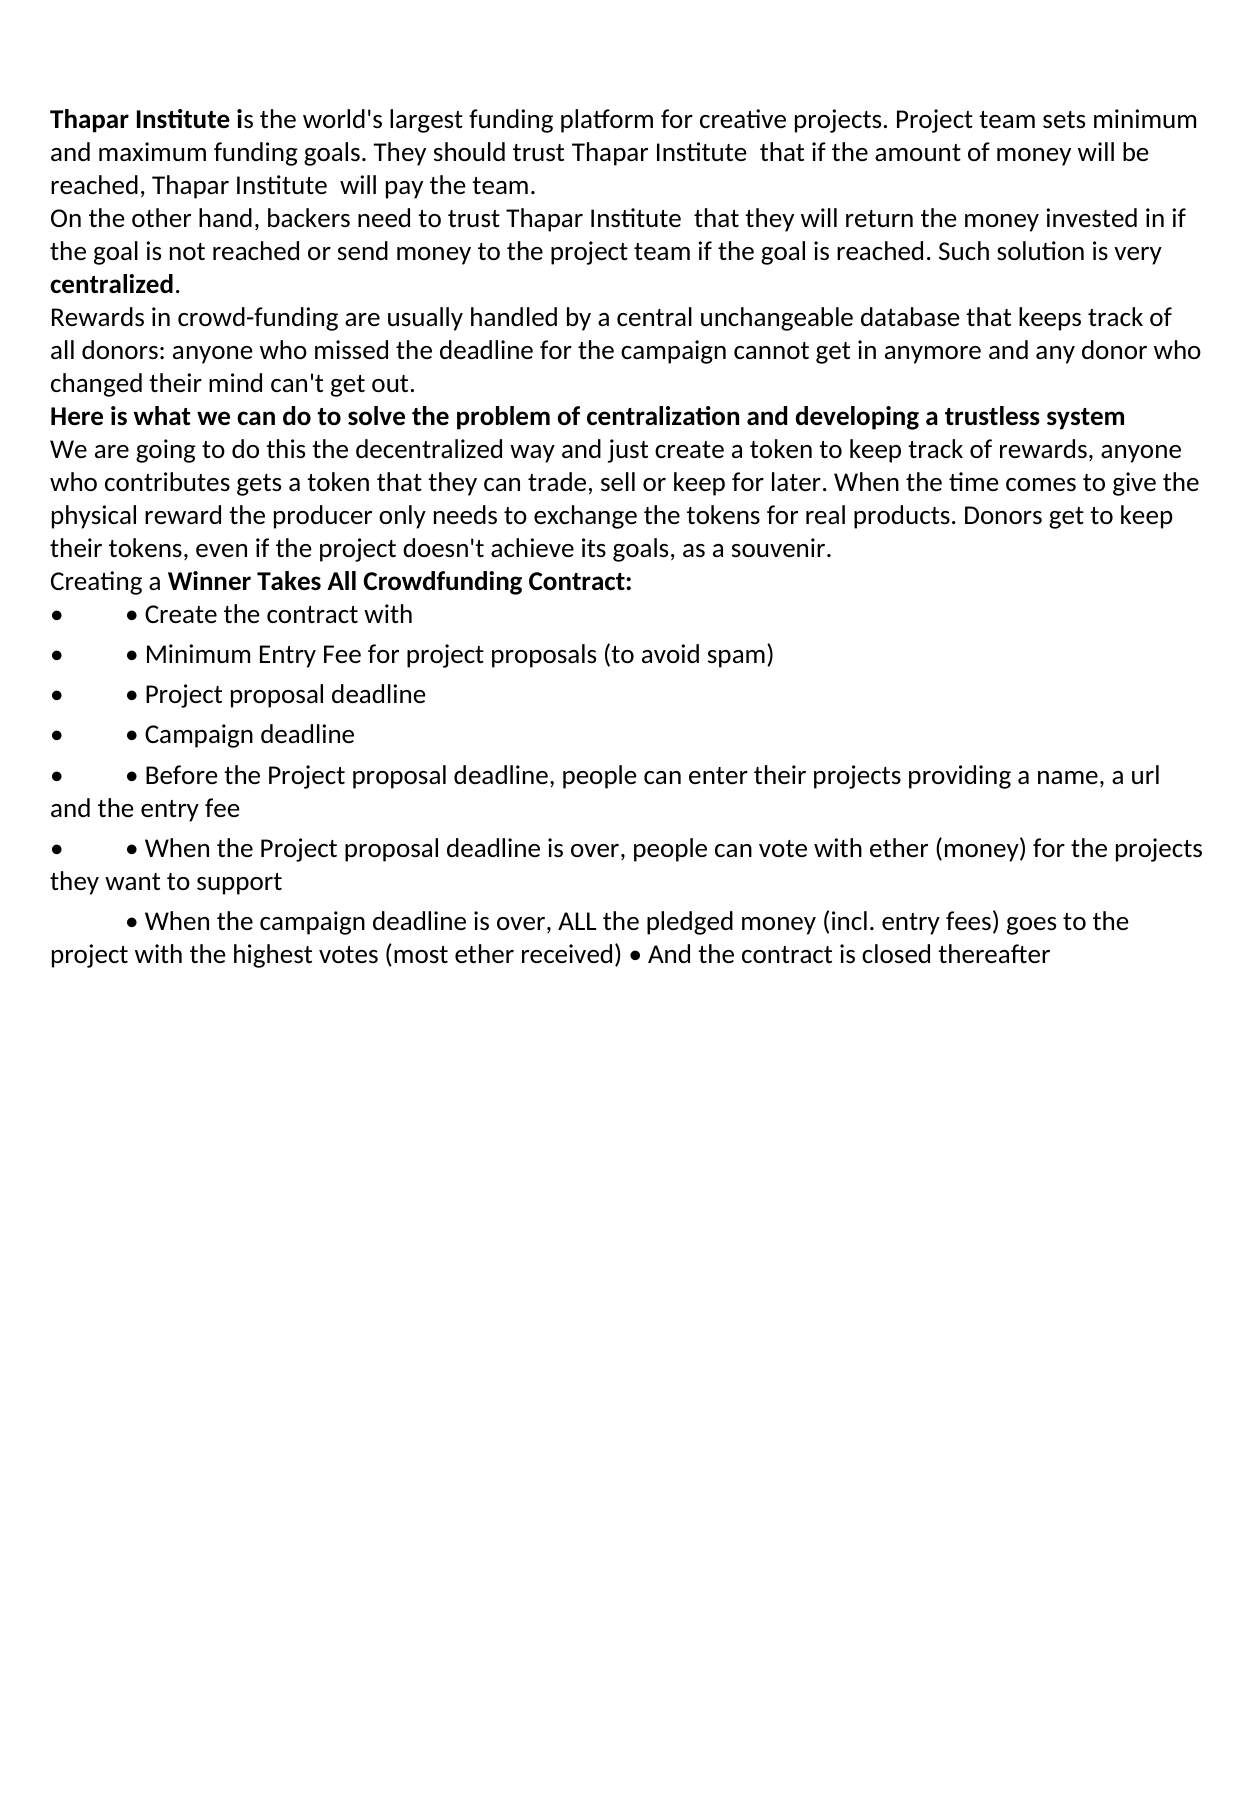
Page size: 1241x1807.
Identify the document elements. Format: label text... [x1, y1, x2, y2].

list • Before the Project proposal deadline, people can enter their projects providing a name, a url and the entry fee [50, 758, 1204, 824]
text We are going to do this the decentralized way and just create a token to keep track of rewards, anyone who contributes gets a token that they can trade, sell or keep for later. When the time comes to give the physical reward the producer only needs to exchange the tokens for real products. Donors get to keep their tokens, even if the project doesn't achieve its goals, as a souvenir. [50, 432, 1204, 564]
list • Campaign deadline [50, 718, 1204, 751]
text On the other hand, backers need to trust Thapar Institute that they will return the money invested in if the goal is not reached or send money to the project team if the goal is reached. Such solution is very centralized. [50, 201, 1204, 300]
list • When the Project proposal deadline is over, people can vote with ether (money) for the projects they want to support [50, 831, 1204, 897]
text Thapar Institute is the world's largest funding platform for creative projects. Project team sets minimum and maximum funding goals. They should trust Thapar Institute that if the amount of money will be reached, Thapar Institute will pay the team. [50, 102, 1204, 201]
text Here is what we can do to solve the problem of centralization and developing a trustless system [50, 399, 1204, 432]
list • When the campaign deadline is over, ALL the pledged money (incl. entry fees) goes to the project with the highest votes (most ether received) • And the contract is closed thereafter [50, 904, 1204, 970]
list • Minimum Entry Fee for project proposals (to avoid spam) [50, 637, 1204, 671]
list • Project proposal deadline [50, 678, 1204, 711]
text Rewards in crowd-funding are usually handled by a central unchangeable database that keeps track of all donors: anyone who missed the deadline for the campaign cannot get in anymore and any donor who changed their mind can't get out. [50, 300, 1204, 399]
list • Create the contract with [50, 597, 1204, 630]
text Creating a Winner Takes All Crowdfunding Contract: [50, 564, 1204, 597]
